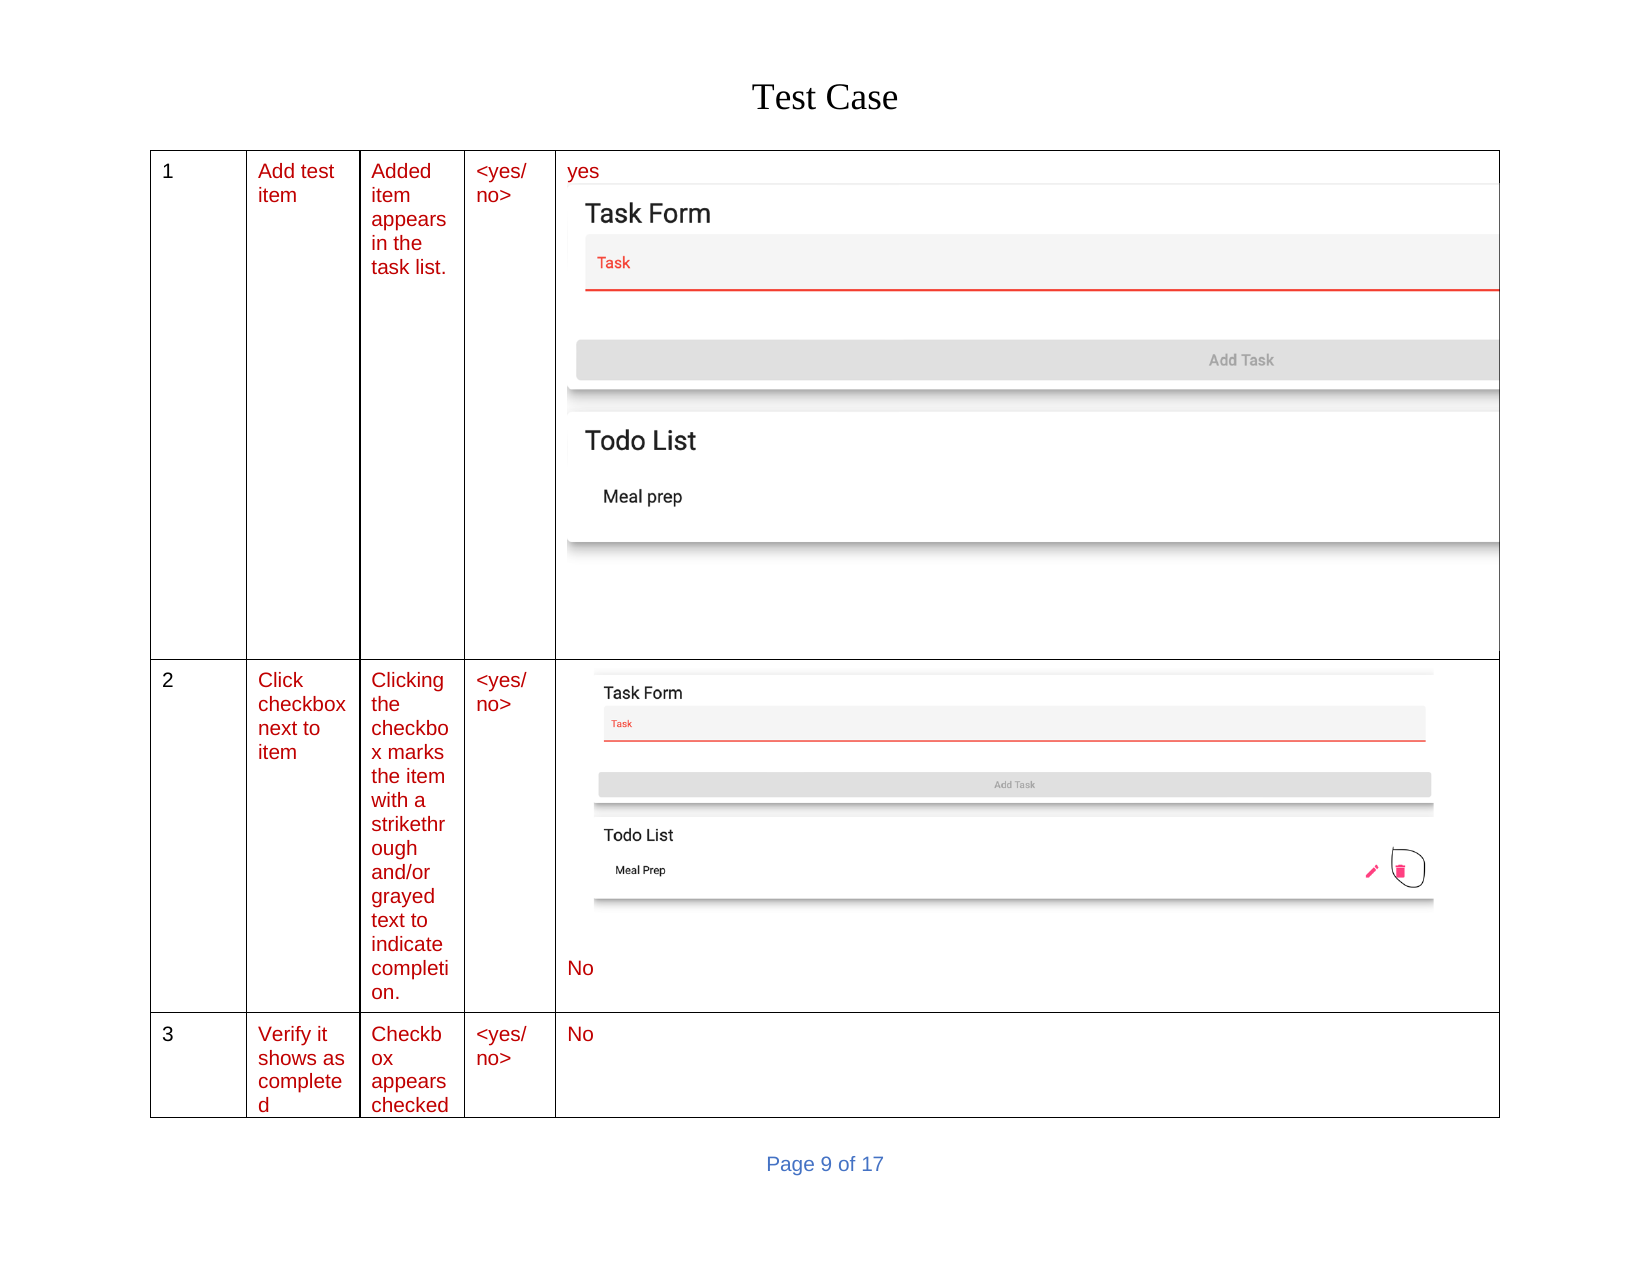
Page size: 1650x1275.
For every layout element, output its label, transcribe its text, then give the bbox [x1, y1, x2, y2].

table_cell No [556, 1013, 1499, 1117]
table_cell <yes/no> [465, 151, 555, 659]
table_cell 1 [151, 151, 246, 659]
table_cell yes [556, 151, 1499, 659]
table_cell <yes/no> [465, 1013, 555, 1117]
table_cell <yes/no> [465, 660, 555, 1012]
table_cell Add test item [247, 151, 359, 659]
table_cell Added item appears in the task list. [361, 151, 464, 659]
table_cell Click checkbox next to item [247, 660, 359, 1012]
table_cell 2 [151, 660, 246, 1012]
table_cell No [556, 660, 1499, 1012]
table_cell 3 [151, 1013, 246, 1117]
picture [593, 668, 1434, 976]
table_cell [247, 1013, 359, 1117]
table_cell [361, 1013, 464, 1117]
table_cell Clicking the checkbox marks the item with a strikethrough and/or grayed text to indicate completion. [361, 660, 464, 1012]
picture [567, 183, 1500, 651]
